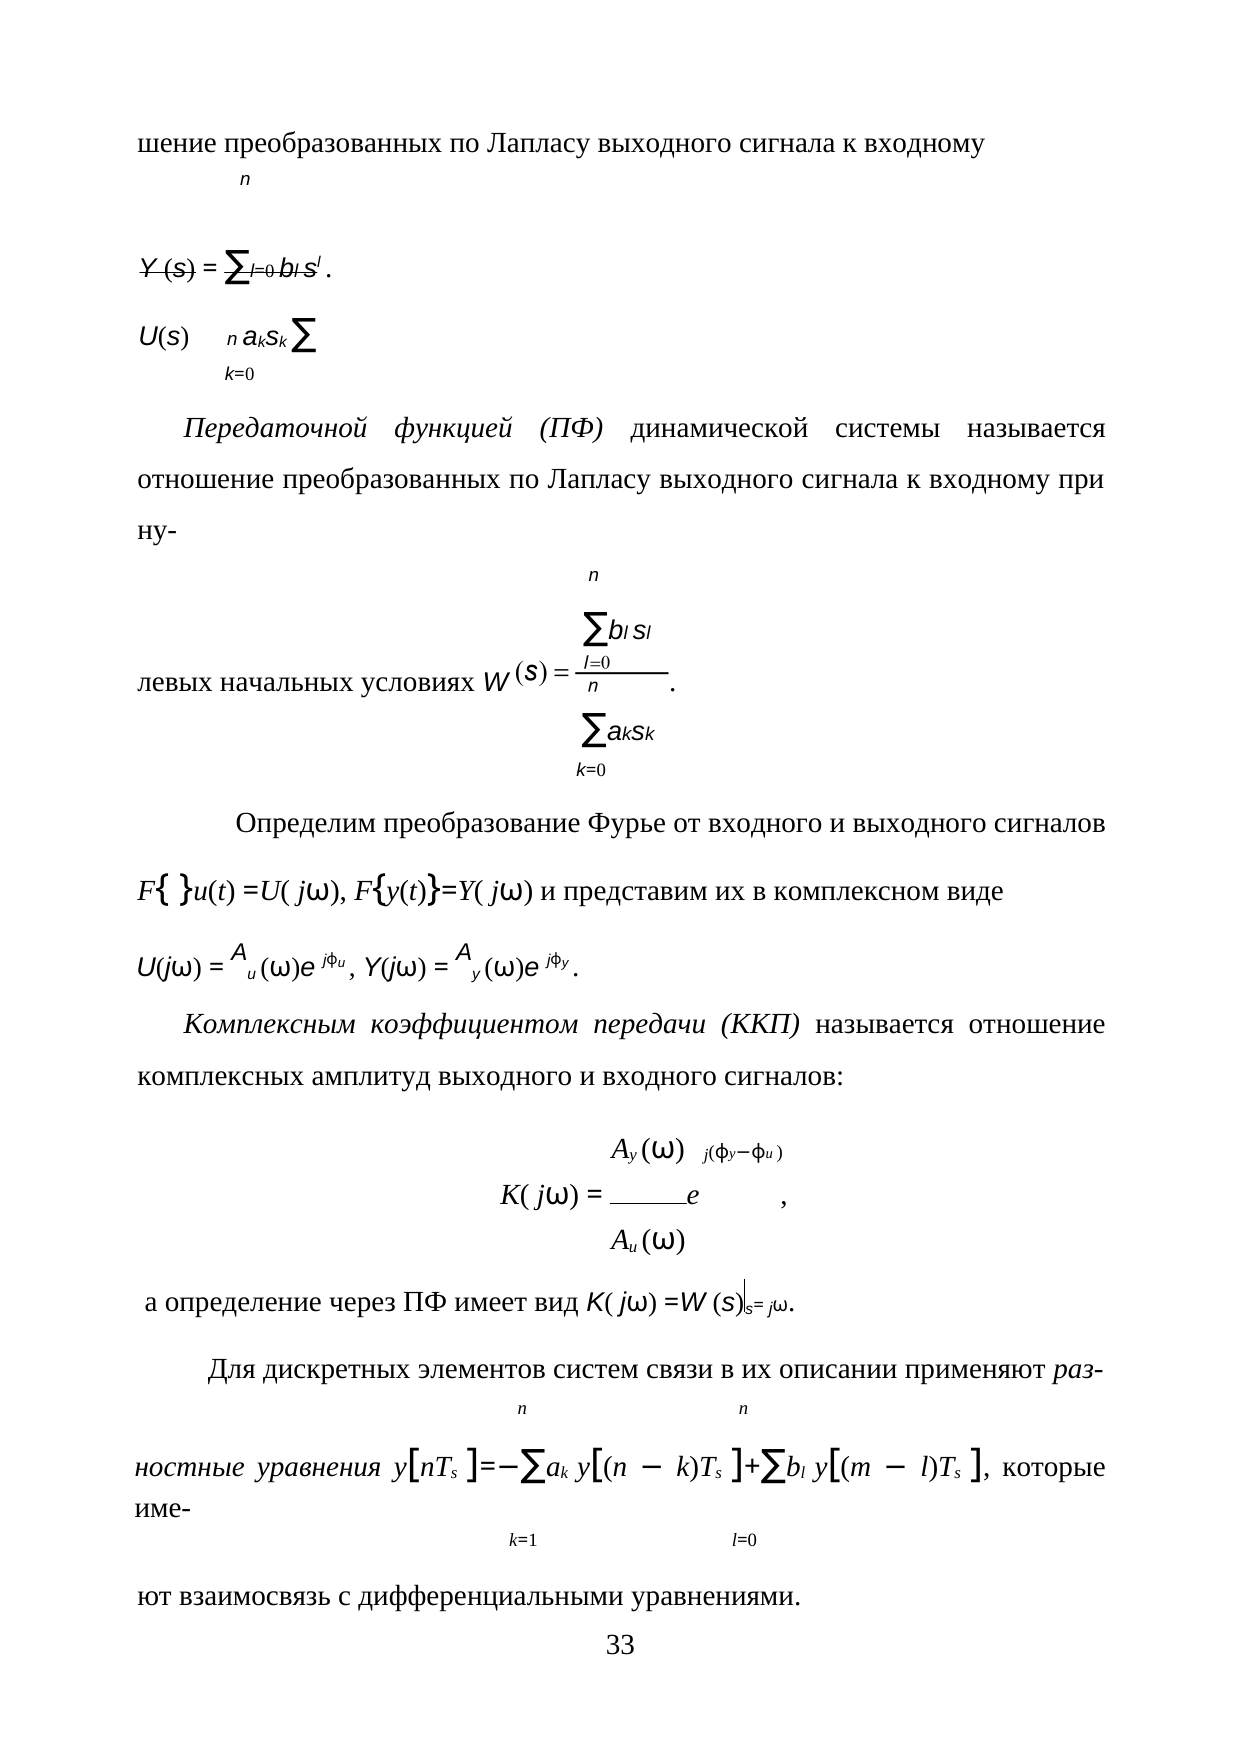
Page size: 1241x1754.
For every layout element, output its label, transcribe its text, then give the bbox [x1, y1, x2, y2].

text ∑aksk [309, 701, 928, 752]
text Комплексным коэффициентом передачи (ККП) называется отношение комплексных амплитуд выходного и входного сигналов: [137, 1006, 1106, 1091]
text ностные уравнения y[nTs ]=−∑ak y[(n − k)Ts ]+∑bl y[(m − l)Ts ], которые име- [134, 1434, 1106, 1524]
text k=0 [224, 361, 720, 386]
text Ay (ω) j(ϕy−ϕu ) [133, 1125, 1119, 1167]
text n [240, 168, 720, 189]
picture [515, 654, 669, 692]
text Y (s) = ∑l=0 bl sl . [138, 238, 1119, 289]
text Определим преобразование Фурье от входного и выходного сигналов [133, 805, 1106, 839]
text k=1 l=0 [133, 1527, 1119, 1552]
text шение преобразованных по Лапласу выходного сигнала к входному [137, 125, 1106, 158]
text U(s) n aksk ∑ [138, 305, 337, 356]
text F{ }u(t) =U( jω), F{y(t)}=Y( jω) и представим их в комплексном виде [137, 861, 1106, 912]
text а определение через ПФ имеет вид K( jω) =W (s)s= jω. [137, 1279, 1106, 1320]
text Au (ω) [280, 1216, 1016, 1259]
text Для дискретных элементов систем связи в их описании применяют раз- [133, 1351, 1106, 1385]
text n [309, 564, 879, 586]
text K( jω) = e , [133, 1171, 1119, 1213]
text ∑bl sl [309, 599, 926, 650]
text ют взаимосвязь с дифференциальными уравнениями. [137, 1578, 1106, 1611]
text n n [133, 1397, 1119, 1419]
text U(jω) = Au (ω)e jϕu , Y(jω) = Ay (ω)e jϕy . [136, 938, 1119, 986]
text k=0 [309, 756, 873, 781]
text левых начальных условиях W . [137, 654, 1106, 698]
text Передаточной функцией (ПФ) динамической системы называется отношение преобразованных по Лапласу выходного сигнала к входному при ну- [137, 410, 1106, 546]
